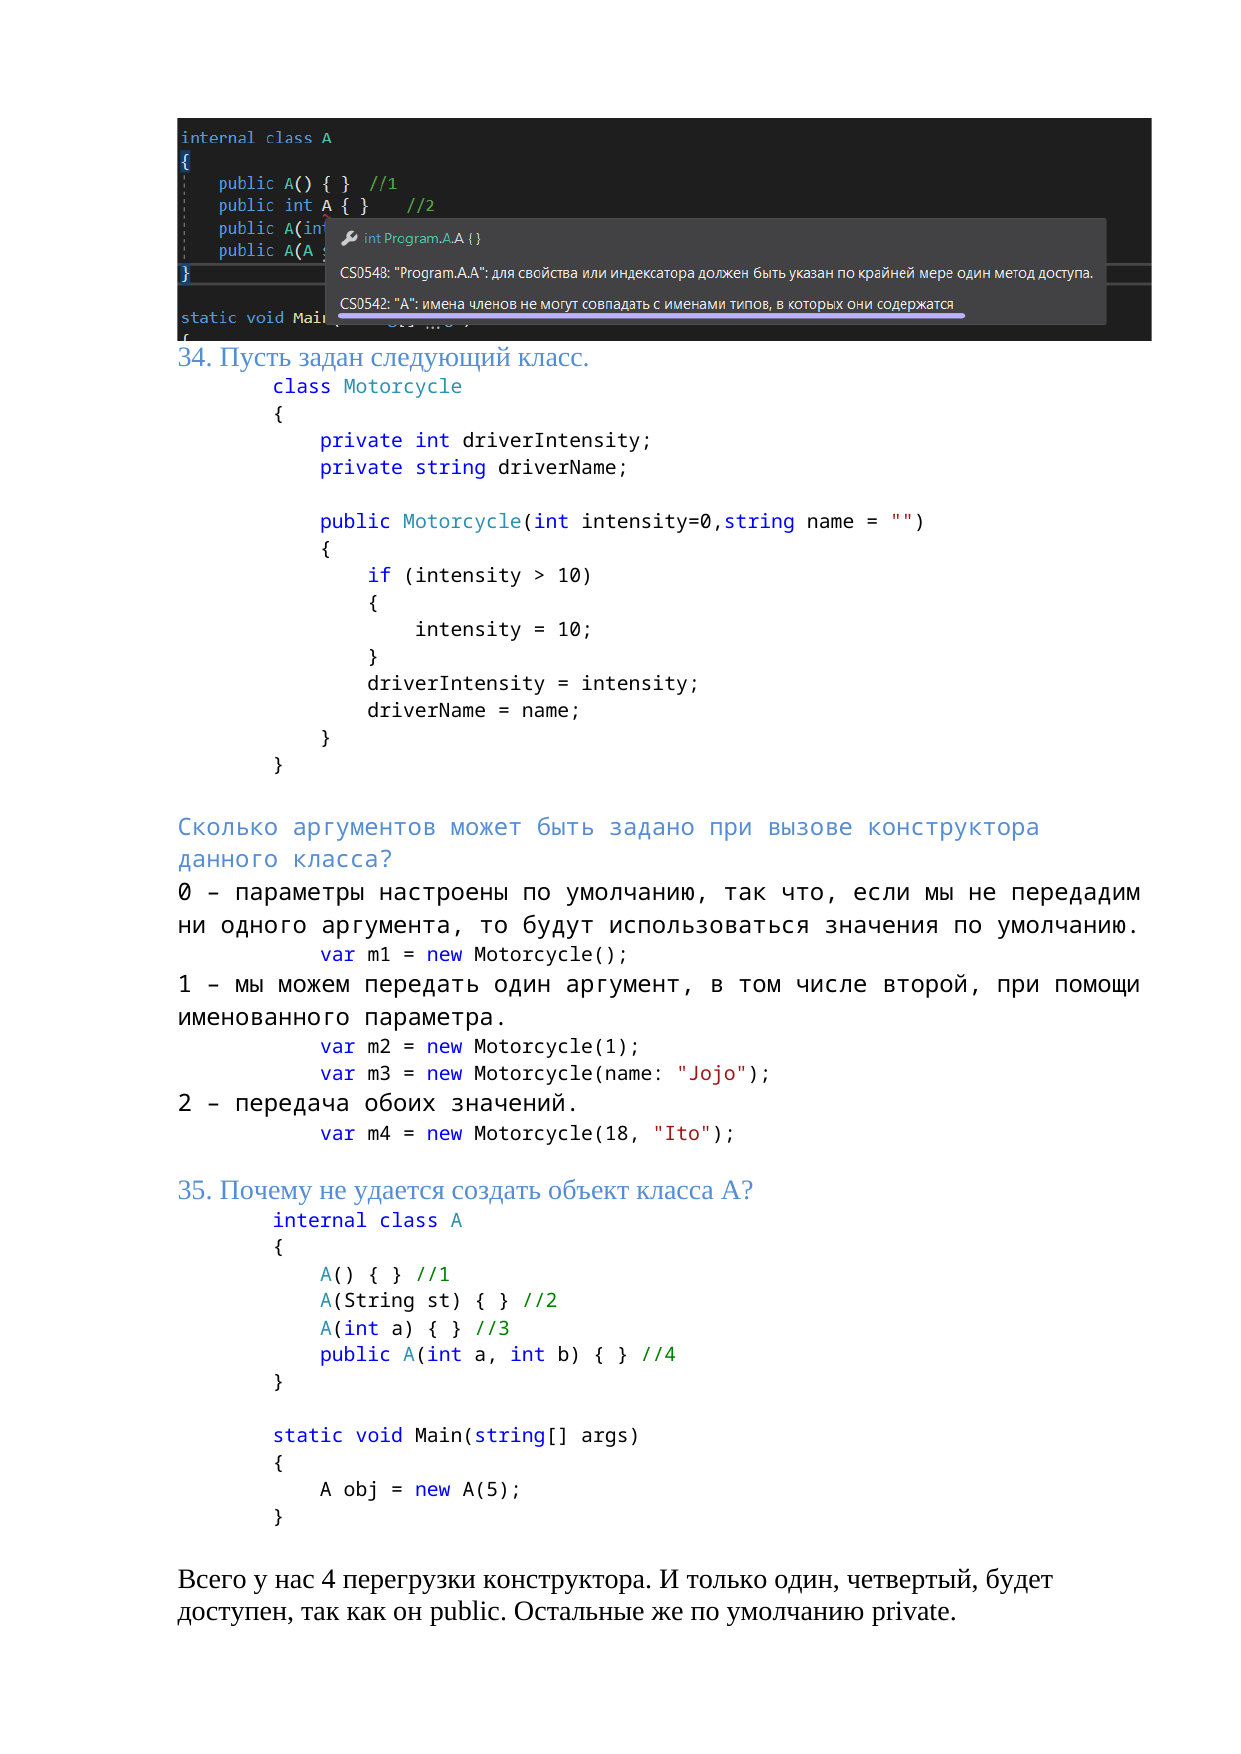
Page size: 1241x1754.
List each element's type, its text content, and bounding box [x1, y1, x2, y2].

text private int driverIntensity; [177, 427, 1152, 453]
text 34. Пусть задан следующий класс. [177, 341, 1152, 373]
text A(int a) { } //3 [177, 1314, 1152, 1341]
text driverIntensity = intensity; [177, 669, 1152, 696]
text intensity = 10; [177, 615, 1152, 642]
text { [177, 1233, 1152, 1260]
text A() { } //1 [177, 1260, 1152, 1287]
text 2 – передача обоих значений. [177, 1086, 1152, 1119]
text driverName = name; [177, 696, 1152, 723]
text A(String st) { } //2 [177, 1287, 1152, 1314]
text 0 – параметры настроены по умолчанию, так что, если мы не передадим ни одного аргумента, то будут использоваться значения по умолчанию. [177, 875, 1152, 940]
text { [177, 1449, 1152, 1476]
text } [177, 642, 1152, 669]
text A obj = new A(5); [177, 1476, 1152, 1503]
text { [177, 534, 1152, 561]
text { [177, 588, 1152, 615]
text Всего у нас 4 перегрузки конструктора. И только один, четвертый, будет доступен, так как он public. Остальные же по умолчанию private. [177, 1562, 1152, 1627]
text static void Main(string[] args) [177, 1422, 1152, 1449]
text if (intensity > 10) [177, 561, 1152, 588]
text 1 – мы можем передать один аргумент, в том числе второй, при помощи именованного параметра. [177, 967, 1152, 1032]
text } [177, 1368, 1152, 1395]
text private string driverName; [177, 453, 1152, 481]
text } [177, 723, 1152, 750]
text } [177, 1503, 1152, 1529]
text { [177, 399, 1152, 427]
text class Motorcycle [177, 373, 1152, 399]
text public A(int a, int b) { } //4 [177, 1341, 1152, 1368]
text internal class A [177, 1206, 1152, 1233]
text } [177, 750, 1152, 777]
text var m4 = new Motorcycle(18, "Ito"); [177, 1119, 1152, 1146]
text var m2 = new Motorcycle(1); [177, 1032, 1152, 1059]
text Сколько аргументов может быть задано при вызове конструктора данного класса? [177, 810, 1152, 875]
text var m3 = new Motorcycle(name: "Jojo"); [177, 1059, 1152, 1086]
text var m1 = new Motorcycle(); [177, 940, 1152, 967]
text 35. Почему не удается создать объект класса A? [177, 1173, 1152, 1206]
text public Motorcycle(int intensity=0,string name = "") [177, 507, 1152, 534]
picture [177, 118, 1152, 341]
